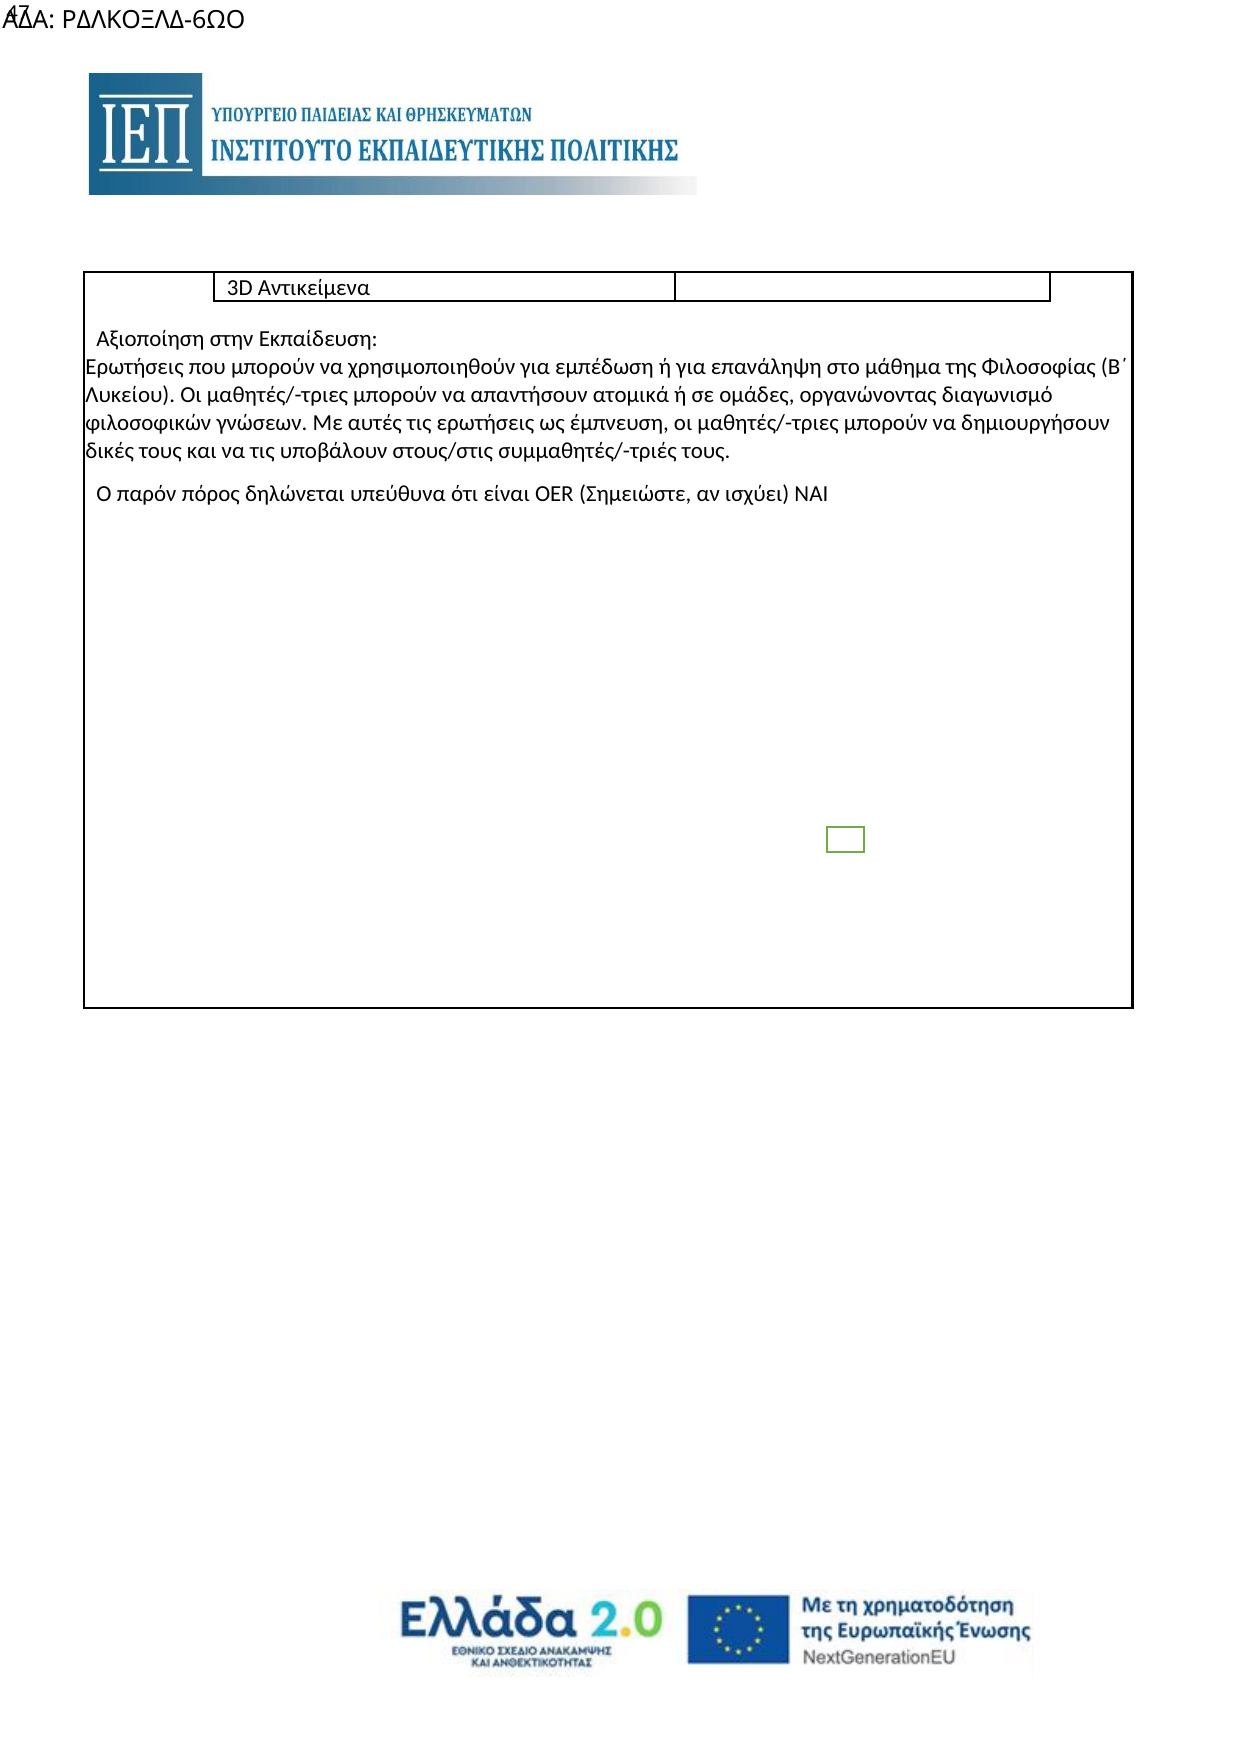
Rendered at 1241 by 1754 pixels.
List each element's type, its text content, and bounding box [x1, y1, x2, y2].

table_header [85, 273, 213, 300]
table_header [676, 273, 1049, 300]
table_header [1051, 273, 1131, 300]
picture [379, 1589, 1034, 1677]
table_cell Αξιοποίηση στην Εκπαίδευση: Ερωτήσεις που μπορούν να χρησιμοποιηθούν για εμπέδωση ή για επανάληψη στο μάθημα της Φιλοσοφίας (Β΄ Λυκείου). Οι μαθητές/-τριες μπορούν να απαντήσουν ατομικά ή σε ομάδες, οργανώνοντας διαγωνισμό φιλοσοφικών γνώσεων. Με αυτές τις ερωτήσεις ως έμπνευση, οι μαθητές/-τριες μπορούν να δημιουργήσουν δικές τους και να τις υποβάλουν στους/στις συμμαθητές/-τριές τους. Ο παρόν πόρος δηλώνεται υπεύθυνα ότι είναι OER (Σημειώστε, αν ισχύει) ΝΑΙ [85, 300, 1131, 1007]
picture [88, 73, 697, 195]
table_header 3D Αντικείμενα [215, 273, 674, 300]
